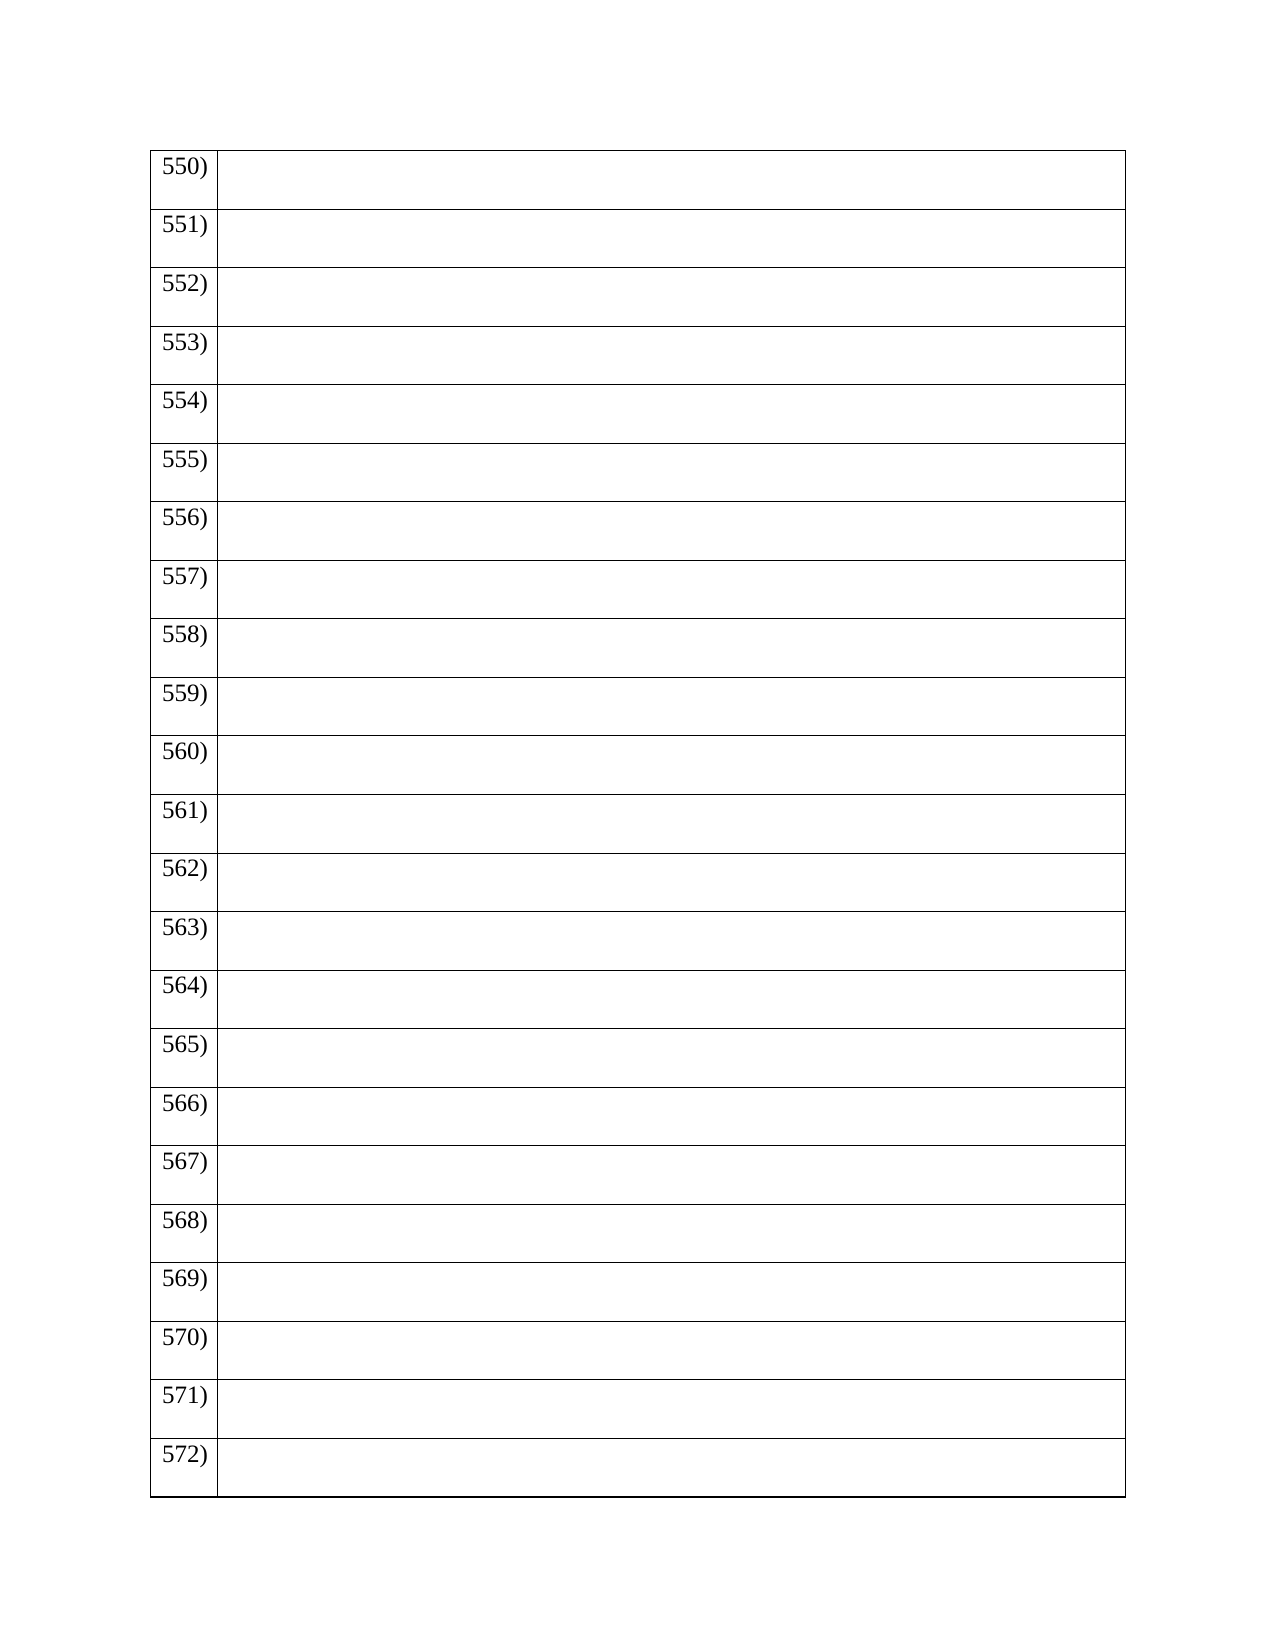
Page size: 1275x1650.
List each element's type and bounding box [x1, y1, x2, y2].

table_cell [151, 151, 217, 208]
table_cell [218, 1322, 1125, 1379]
table_cell [218, 912, 1125, 969]
table_cell [218, 619, 1125, 677]
table_cell [218, 736, 1125, 794]
table_cell [218, 151, 1125, 208]
table_cell [151, 561, 217, 618]
table_cell [151, 327, 217, 384]
table_cell [151, 971, 217, 1028]
table_cell [151, 1380, 217, 1438]
table_cell [218, 678, 1125, 735]
table_cell [151, 795, 217, 852]
table_cell [151, 736, 217, 794]
table_cell [218, 444, 1125, 501]
table_cell [218, 502, 1125, 560]
table_cell [218, 1088, 1125, 1145]
table_cell [151, 619, 217, 677]
table_cell [218, 1439, 1125, 1496]
table_cell [218, 854, 1125, 911]
table_cell [151, 1029, 217, 1087]
table_cell [218, 971, 1125, 1028]
table_cell [218, 561, 1125, 618]
table_cell [151, 268, 217, 326]
table_cell [218, 327, 1125, 384]
table_cell [151, 502, 217, 560]
table_cell [151, 1088, 217, 1145]
table_cell [218, 795, 1125, 852]
table_cell [151, 444, 217, 501]
table_cell [218, 1380, 1125, 1438]
table_cell [151, 1146, 217, 1204]
table_cell [218, 268, 1125, 326]
table_cell [151, 854, 217, 911]
table_cell [151, 1322, 217, 1379]
table_cell [218, 1205, 1125, 1262]
table_cell [218, 1146, 1125, 1204]
table_cell [151, 678, 217, 735]
table_cell [218, 385, 1125, 443]
table_cell [151, 1263, 217, 1321]
table_cell [151, 912, 217, 969]
table_cell [218, 210, 1125, 267]
table_cell [151, 1439, 217, 1496]
table_cell [151, 210, 217, 267]
table_cell [151, 385, 217, 443]
table_cell [218, 1029, 1125, 1087]
table_cell [218, 1263, 1125, 1321]
table_cell [151, 1205, 217, 1262]
